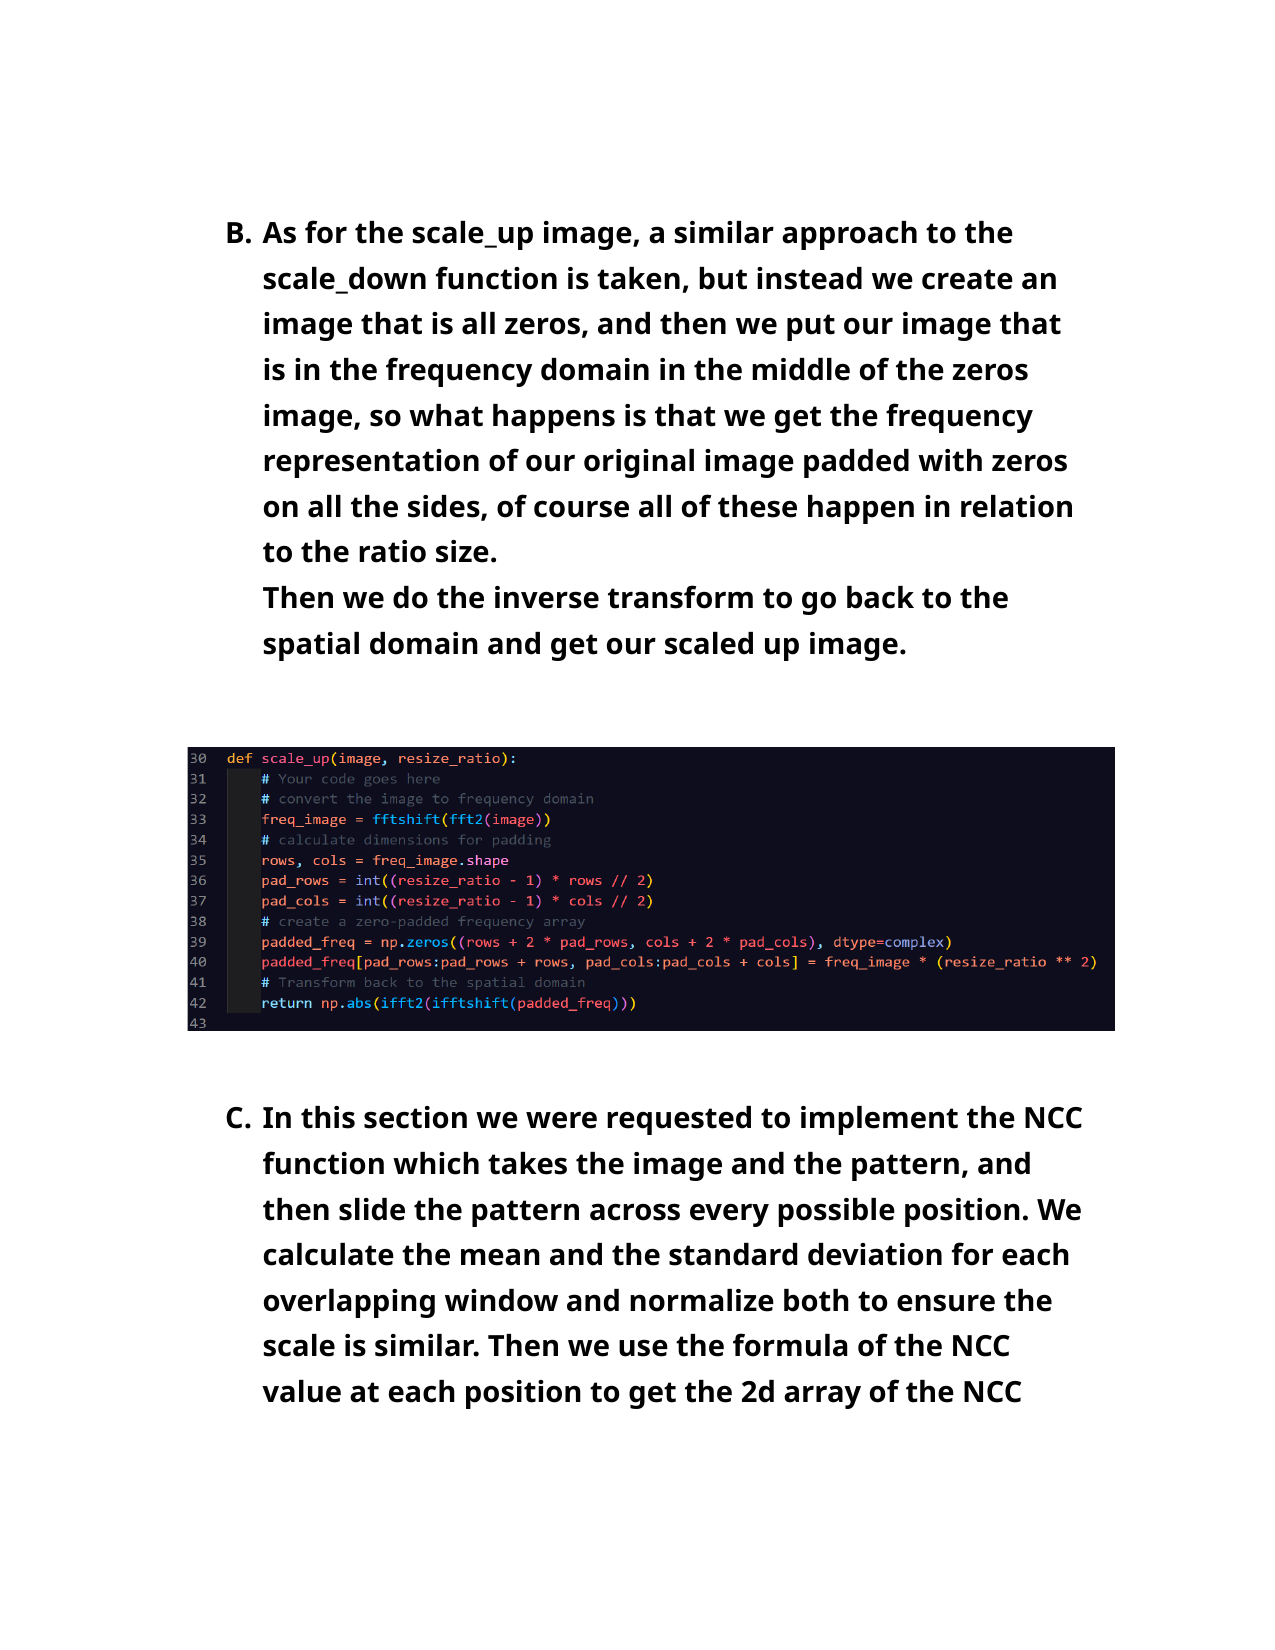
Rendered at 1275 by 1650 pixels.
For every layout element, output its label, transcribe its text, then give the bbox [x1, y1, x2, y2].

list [225, 1098, 1087, 1411]
picture [187, 747, 1115, 1031]
list As for the scale_up image, a similar approach to the scale_down function is taken, but instead we create an image that is all zeros, and then we put our image that is in the frequency domain in the middle of the zeros image, so what happens is that we get the frequency representation of our original image padded with zeros on all the sides, of course all of these happen in relation to the ratio size. Then we do the inverse transform to go back to the spatial domain and get our scaled up image. [225, 212, 1087, 663]
